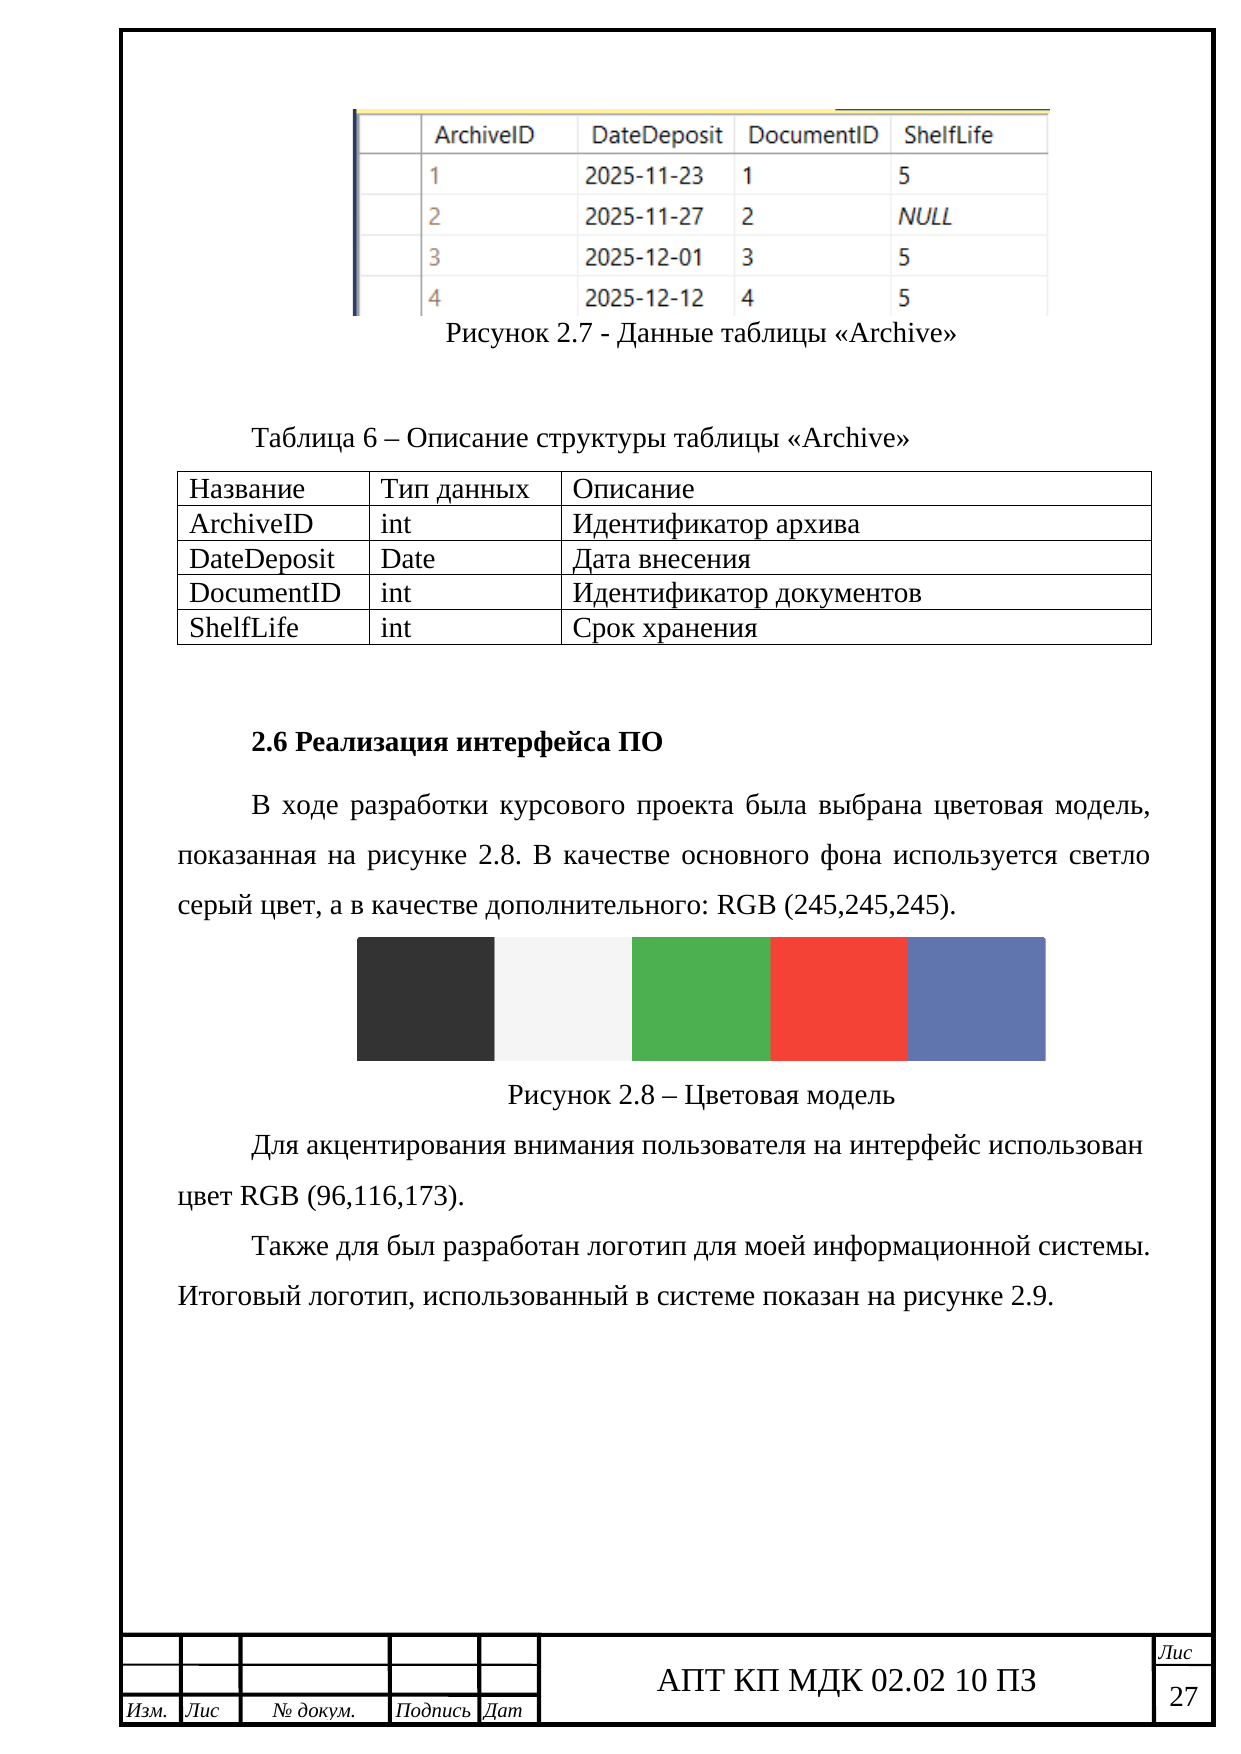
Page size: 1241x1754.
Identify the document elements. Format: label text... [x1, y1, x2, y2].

subtitle 2.6 Реализация интерфейса ПО [177, 724, 1152, 758]
table_cell Date [370, 541, 561, 574]
table_header Описание [562, 472, 1151, 505]
text Рисунок 2.8 – Цветовая модель [177, 1077, 1152, 1111]
text В ходе разработки курсового проекта была выбрана цветовая модель, показанная на рисунке 2.8. В качестве основного фона используется светло серый цвет, а в качестве дополнительного: RGB (245,245,245). [177, 787, 1152, 921]
table_cell int [370, 506, 561, 540]
table_header Название [178, 472, 369, 505]
text Таблица 6 – Описание структуры таблицы «Archive» [177, 420, 1152, 454]
text Также для был разработан логотип для моей информационной системы. Итоговый логотип, использованный в системе показан на рисунке 2.9. [177, 1228, 1152, 1312]
table_header Тип данных [370, 472, 561, 505]
table_cell Дата внесения [562, 541, 1151, 574]
table_cell int [370, 575, 561, 609]
picture [357, 937, 1046, 1061]
table_cell ShelfLife [178, 610, 369, 643]
table_cell DocumentID [178, 575, 369, 609]
table_cell DateDeposit [178, 541, 369, 574]
text Рисунок 2.7 - Данные таблицы «Archive» [177, 316, 1152, 349]
picture [352, 109, 1050, 316]
table_cell Идентификатор архива [562, 506, 1151, 540]
text Для акцентирования внимания пользователя на интерфейс использован цвет RGB (96,116,173). [177, 1127, 1152, 1211]
table_cell int [370, 610, 561, 643]
table_cell ArchiveID [178, 506, 369, 540]
table_cell Срок хранения [562, 610, 1151, 643]
table_cell Идентификатор документов [562, 575, 1151, 609]
